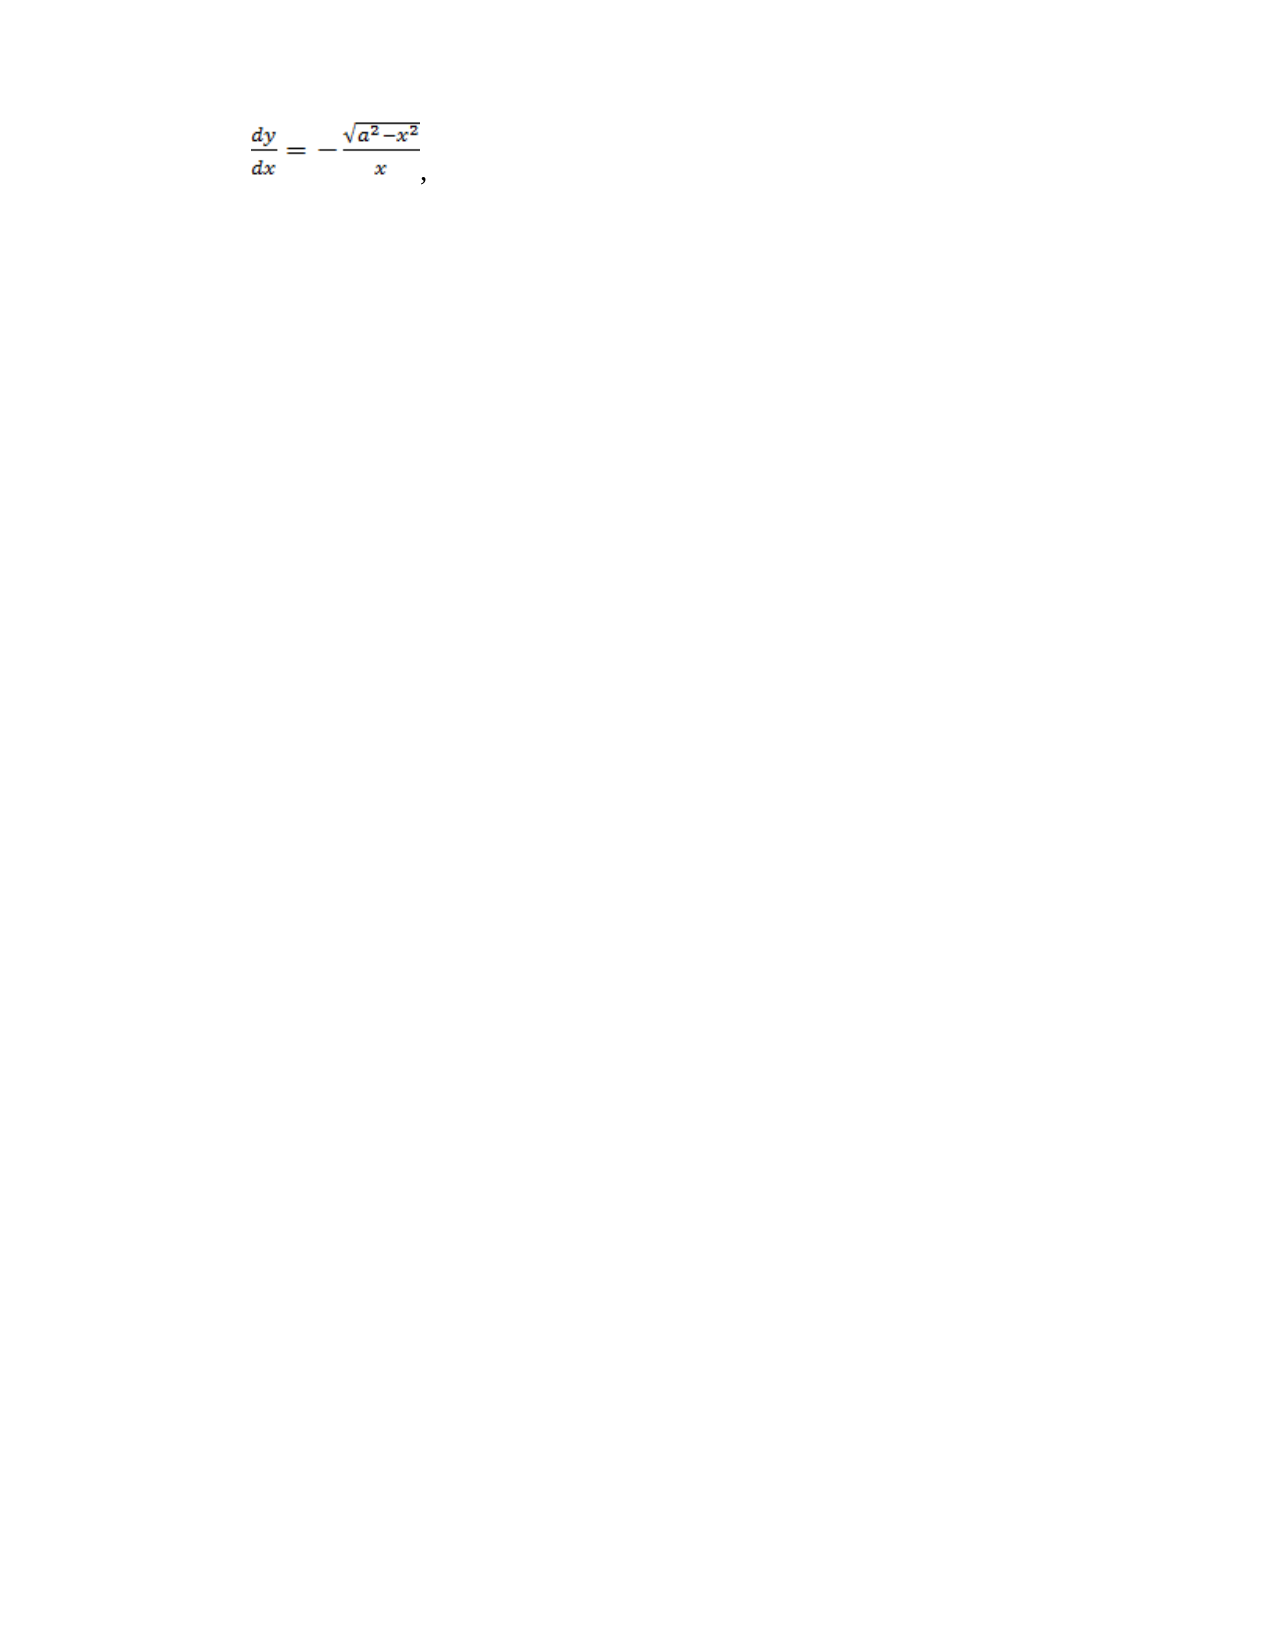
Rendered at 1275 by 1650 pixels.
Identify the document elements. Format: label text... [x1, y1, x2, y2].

text , [177, 118, 1186, 187]
